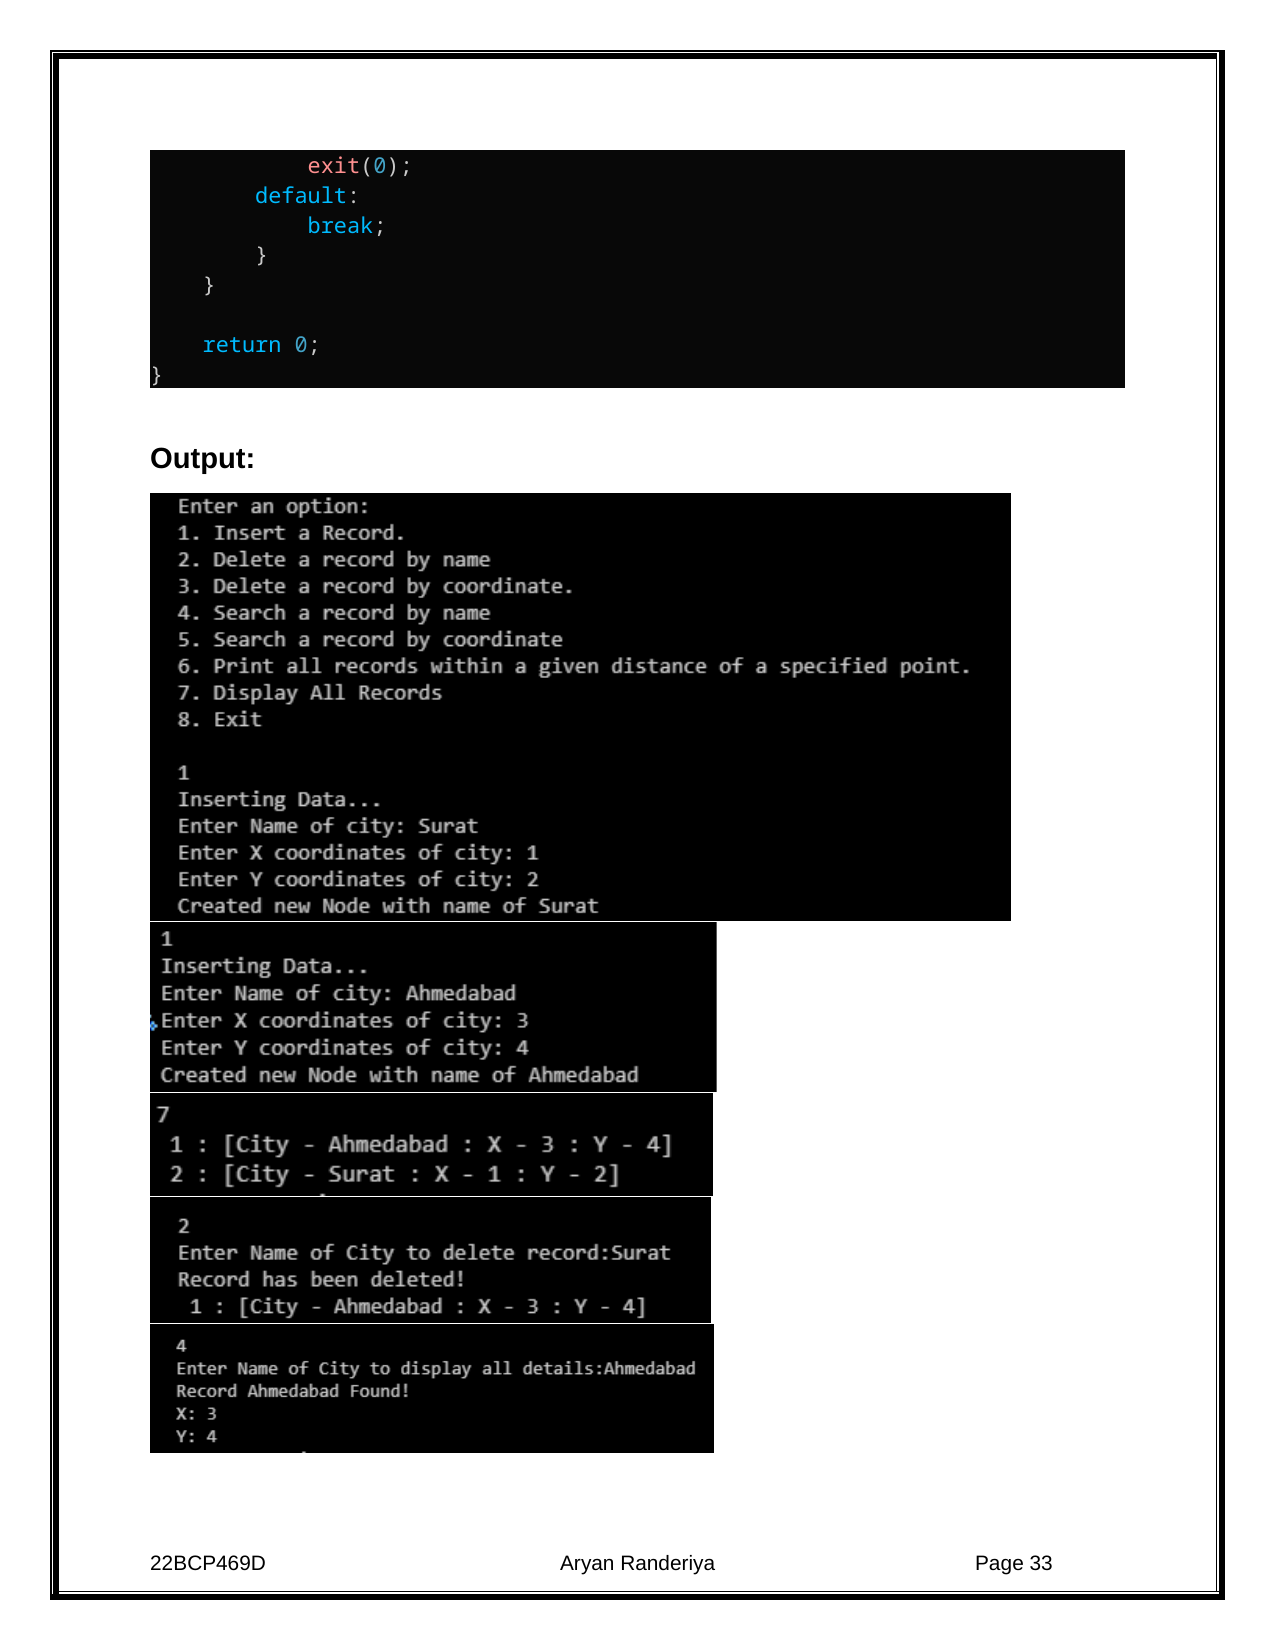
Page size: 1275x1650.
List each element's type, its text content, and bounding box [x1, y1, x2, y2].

text } [150, 358, 1125, 388]
text Output: [150, 441, 1125, 475]
text default: [150, 180, 1125, 209]
text break; [150, 209, 1125, 239]
picture [150, 1197, 711, 1323]
text } [150, 239, 1125, 269]
picture [150, 1093, 713, 1196]
picture [150, 493, 1011, 921]
picture [150, 922, 717, 1092]
text exit(0); [150, 150, 1125, 180]
picture [150, 1324, 714, 1453]
text } [150, 269, 1125, 299]
text return 0; [150, 329, 1125, 358]
